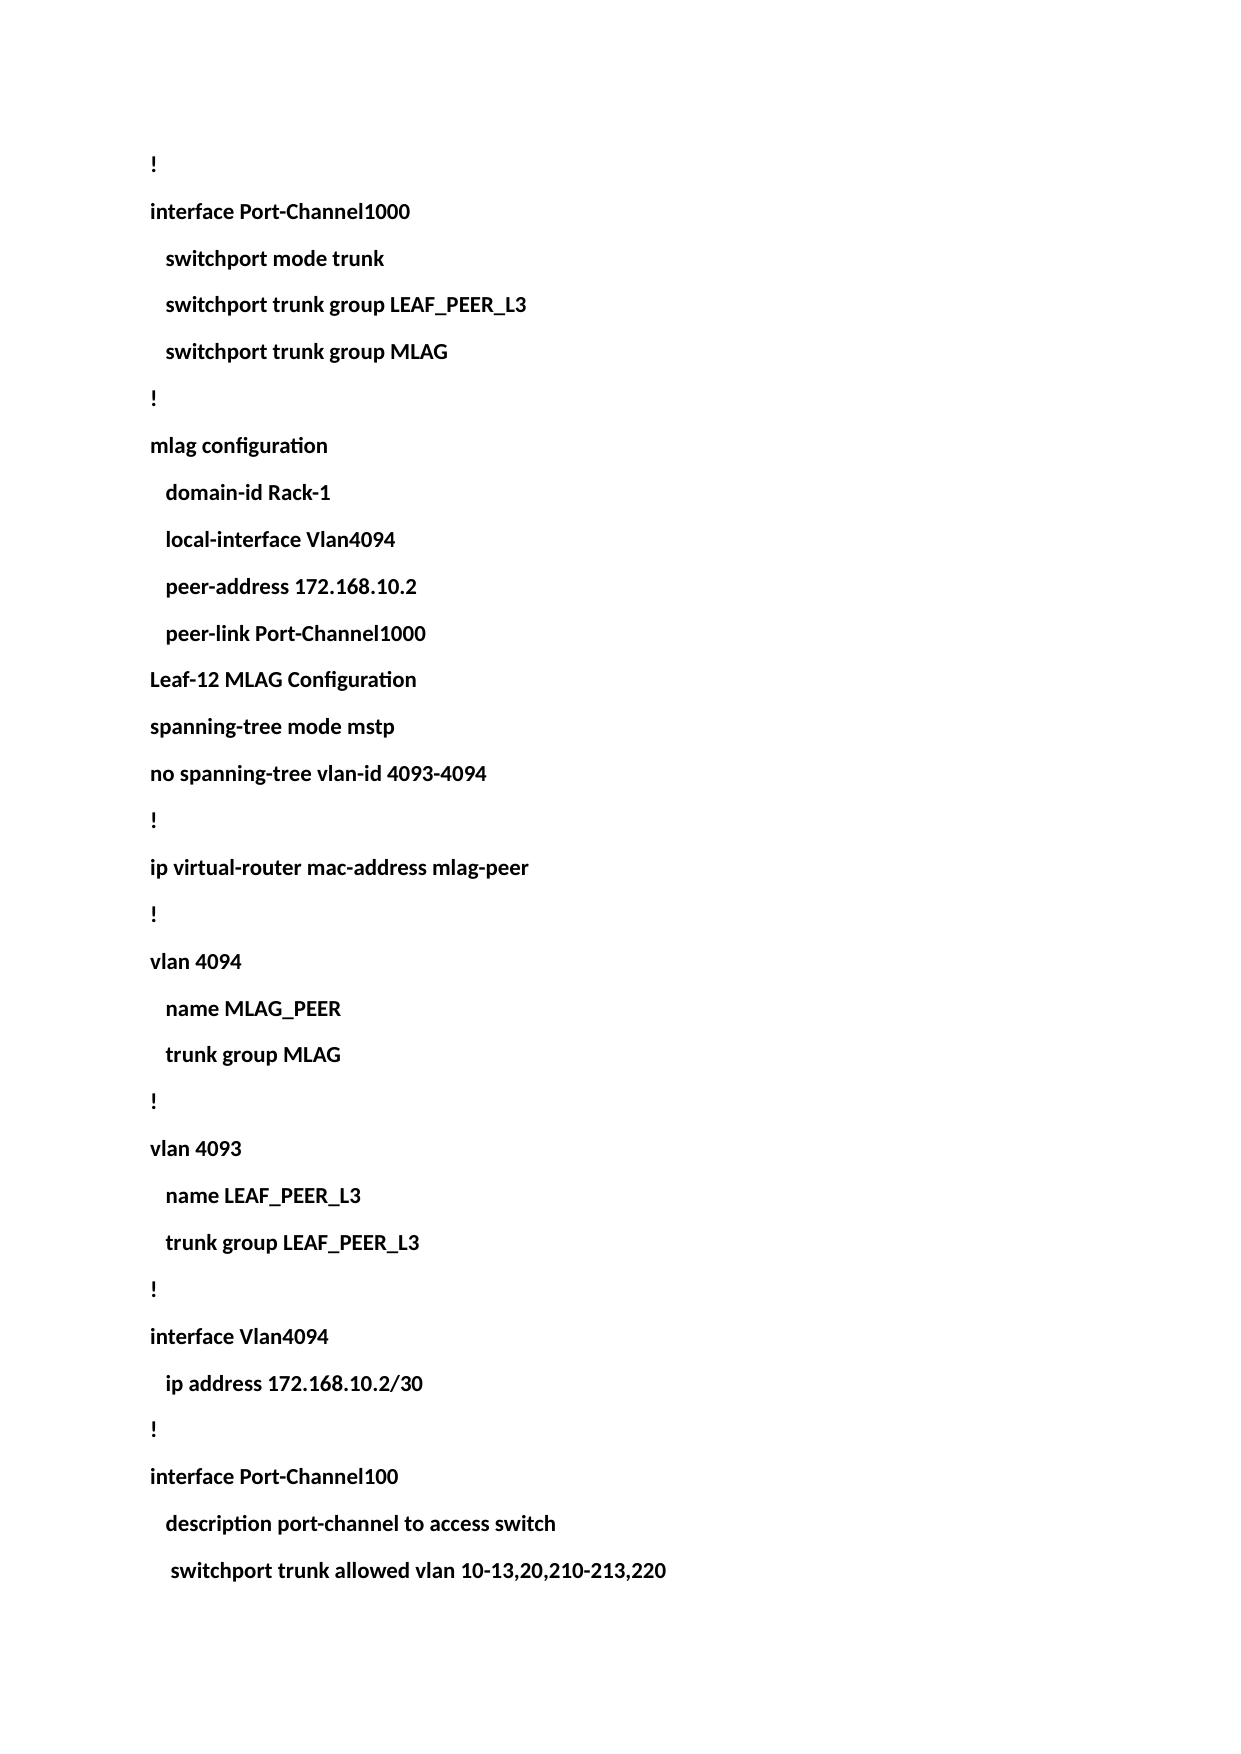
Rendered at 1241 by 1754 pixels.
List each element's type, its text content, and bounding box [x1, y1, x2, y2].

text Leaf-12 MLAG Configuration [150, 666, 1090, 694]
text switchport trunk group LEAF_PEER_L3 [150, 291, 1090, 319]
text ! [150, 1087, 1090, 1116]
text vlan 4093 [150, 1134, 1090, 1162]
text ip address 172.168.10.2/30 [150, 1369, 1090, 1397]
text switchport trunk group MLAG [150, 337, 1090, 366]
text interface Port-Channel1000 [150, 197, 1090, 225]
text name MLAG_PEER [150, 994, 1090, 1022]
text ! [150, 806, 1090, 834]
text peer-address 172.168.10.2 [150, 572, 1090, 600]
text peer-link Port-Channel1000 [150, 619, 1090, 647]
text trunk group MLAG [150, 1041, 1090, 1069]
text ip virtual-router mac-address mlag-peer [150, 853, 1090, 881]
text trunk group LEAF_PEER_L3 [150, 1228, 1090, 1256]
text ! [150, 150, 1090, 178]
text interface Vlan4094 [150, 1322, 1090, 1350]
text no spanning-tree vlan-id 4093-4094 [150, 759, 1090, 787]
text ! [150, 900, 1090, 928]
text switchport mode trunk [150, 244, 1090, 272]
text switchport trunk allowed vlan 10-13,20,210-213,220 [150, 1556, 1090, 1584]
text description port-channel to access switch [150, 1509, 1090, 1537]
text name LEAF_PEER_L3 [150, 1181, 1090, 1209]
text domain-id Rack-1 [150, 478, 1090, 506]
text spanning-tree mode mstp [150, 712, 1090, 741]
text ! [150, 1275, 1090, 1303]
text vlan 4094 [150, 947, 1090, 975]
text interface Port-Channel100 [150, 1462, 1090, 1491]
text local-interface Vlan4094 [150, 525, 1090, 553]
text ! [150, 1416, 1090, 1444]
text mlag configuration [150, 431, 1090, 459]
text ! [150, 384, 1090, 412]
